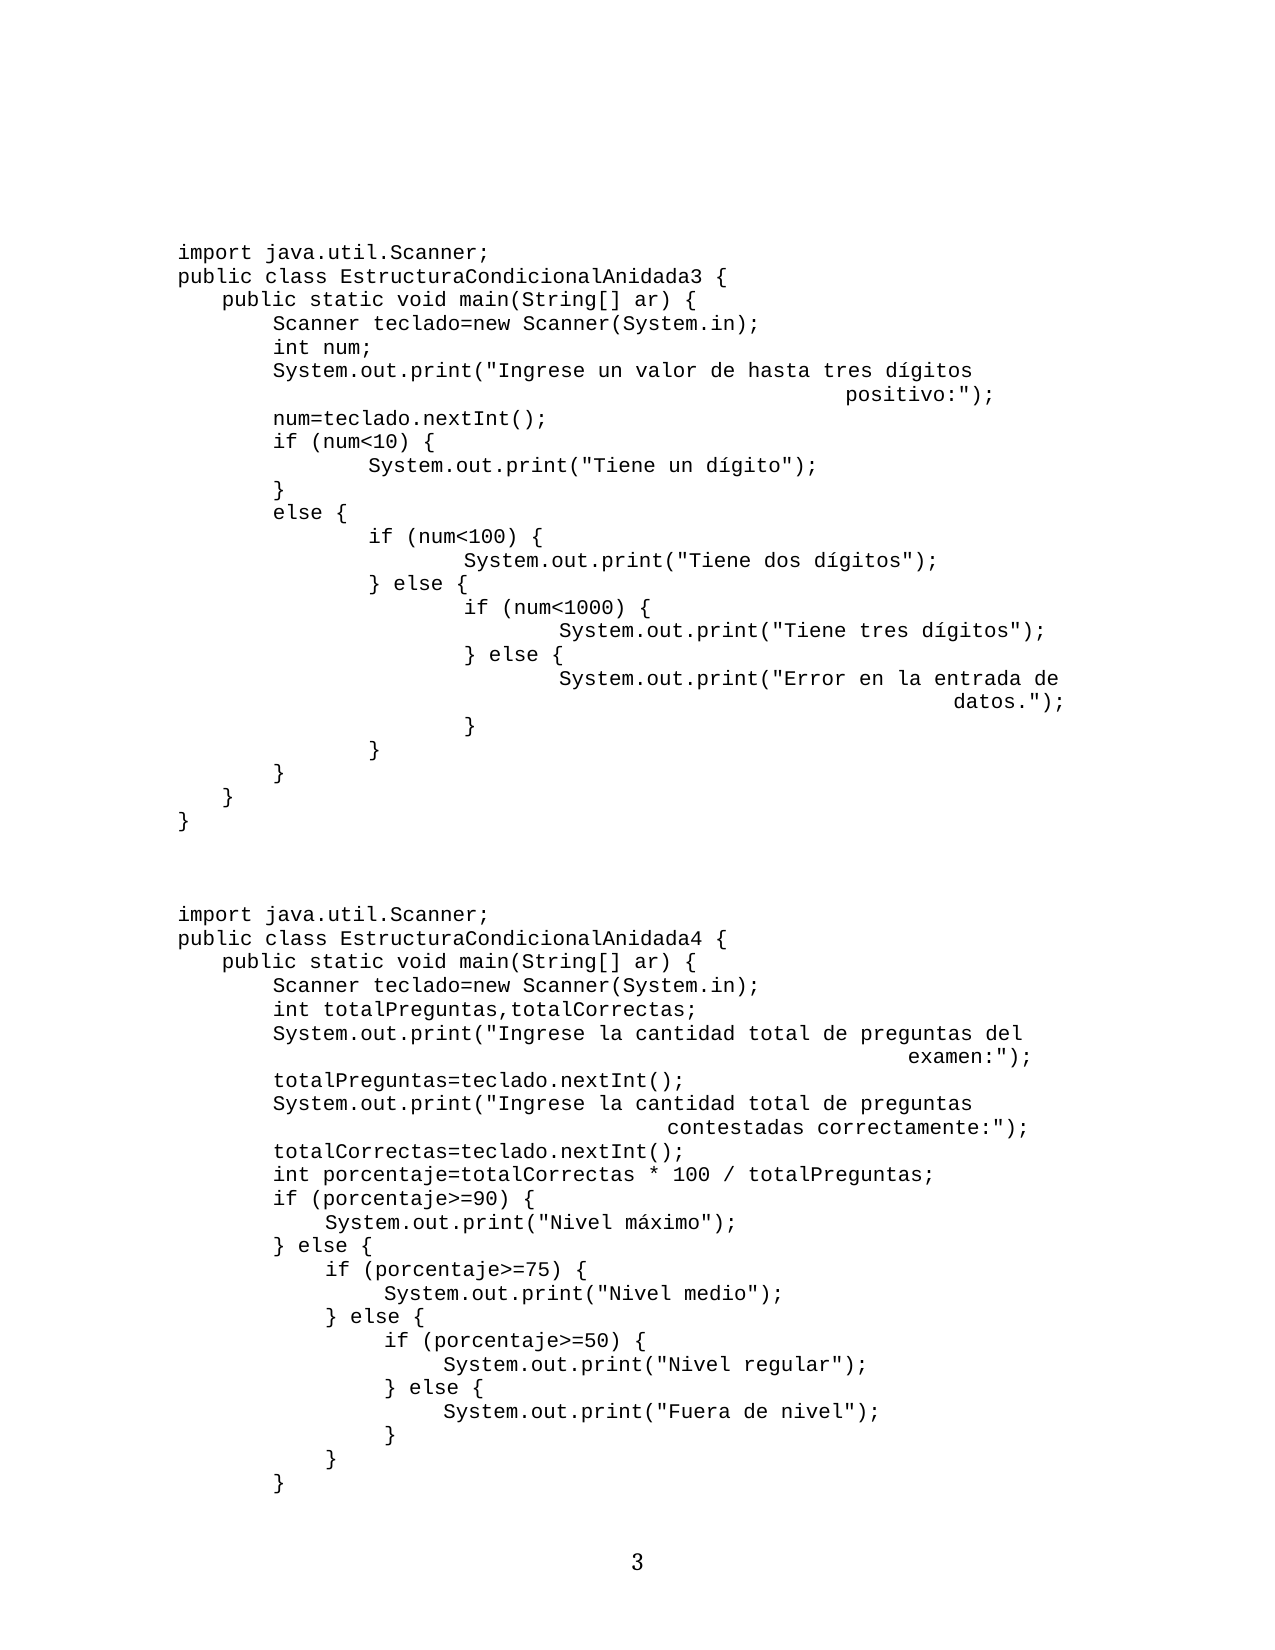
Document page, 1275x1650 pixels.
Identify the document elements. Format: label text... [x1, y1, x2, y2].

text System.out.print("Ingrese la cantidad total de preguntas del [177, 1022, 1098, 1046]
text System.out.print("Nivel regular"); [177, 1353, 1098, 1377]
text System.out.print("Error en la entrada de [177, 668, 1098, 691]
text } else { [177, 1235, 1098, 1259]
text System.out.print("Tiene tres dígitos"); [177, 621, 1098, 644]
text totalCorrectas=teclado.nextInt(); [177, 1141, 1098, 1164]
text import java.util.Scanner; [177, 904, 1098, 928]
text totalPreguntas=teclado.nextInt(); [177, 1070, 1098, 1093]
text } [177, 810, 1098, 833]
text System.out.print("Tiene un dígito"); [177, 455, 1098, 479]
text } [177, 762, 1098, 786]
text else { [177, 502, 1098, 526]
text datos."); [177, 691, 1098, 715]
text System.out.print("Ingrese un valor de hasta tres dígitos [177, 360, 1098, 384]
text import java.util.Scanner; [177, 242, 1098, 266]
text if (num<1000) { [177, 597, 1098, 621]
text System.out.print("Ingrese la cantidad total de preguntas [251, 1093, 1098, 1117]
text } [177, 1448, 1098, 1472]
text System.out.print("Fuera de nivel"); [177, 1401, 1098, 1424]
text examen:"); [177, 1046, 1098, 1070]
text System.out.print("Nivel medio"); [177, 1283, 1098, 1306]
text public class EstructuraCondicionalAnidada4 { [177, 928, 1098, 952]
text } [177, 786, 1152, 810]
text if (porcentaje>=75) { [177, 1259, 1098, 1283]
text if (porcentaje>=90) { [177, 1188, 1098, 1212]
text public static void main(String[] ar) { [177, 289, 1098, 313]
text num=teclado.nextInt(); [177, 408, 1098, 431]
text if (porcentaje>=50) { [177, 1330, 1098, 1353]
text } [177, 479, 1098, 502]
text public class EstructuraCondicionalAnidada3 { [177, 266, 1098, 289]
text int totalPreguntas,totalCorrectas; [177, 999, 1098, 1022]
text System.out.print("Nivel máximo"); [177, 1212, 1098, 1235]
text int num; [177, 337, 1098, 360]
text } [177, 739, 1098, 762]
text contestadas correctamente:"); [251, 1117, 1098, 1141]
text } [177, 1424, 1098, 1448]
text int porcentaje=totalCorrectas * 100 / totalPreguntas; [177, 1164, 1098, 1188]
text Scanner teclado=new Scanner(System.in); [177, 313, 1098, 337]
text } else { [177, 1306, 1098, 1330]
text } [177, 1472, 1098, 1495]
text public static void main(String[] ar) { [177, 952, 1098, 975]
text System.out.print("Tiene dos dígitos"); [177, 549, 1098, 573]
text } else { [177, 644, 1098, 668]
text } [177, 715, 1098, 739]
text if (num<100) { [177, 526, 1098, 549]
text Scanner teclado=new Scanner(System.in); [177, 975, 1098, 999]
text } else { [177, 1377, 1098, 1401]
text } else { [177, 573, 1098, 597]
text positivo:"); [177, 384, 1098, 408]
text if (num<10) { [177, 431, 1098, 455]
